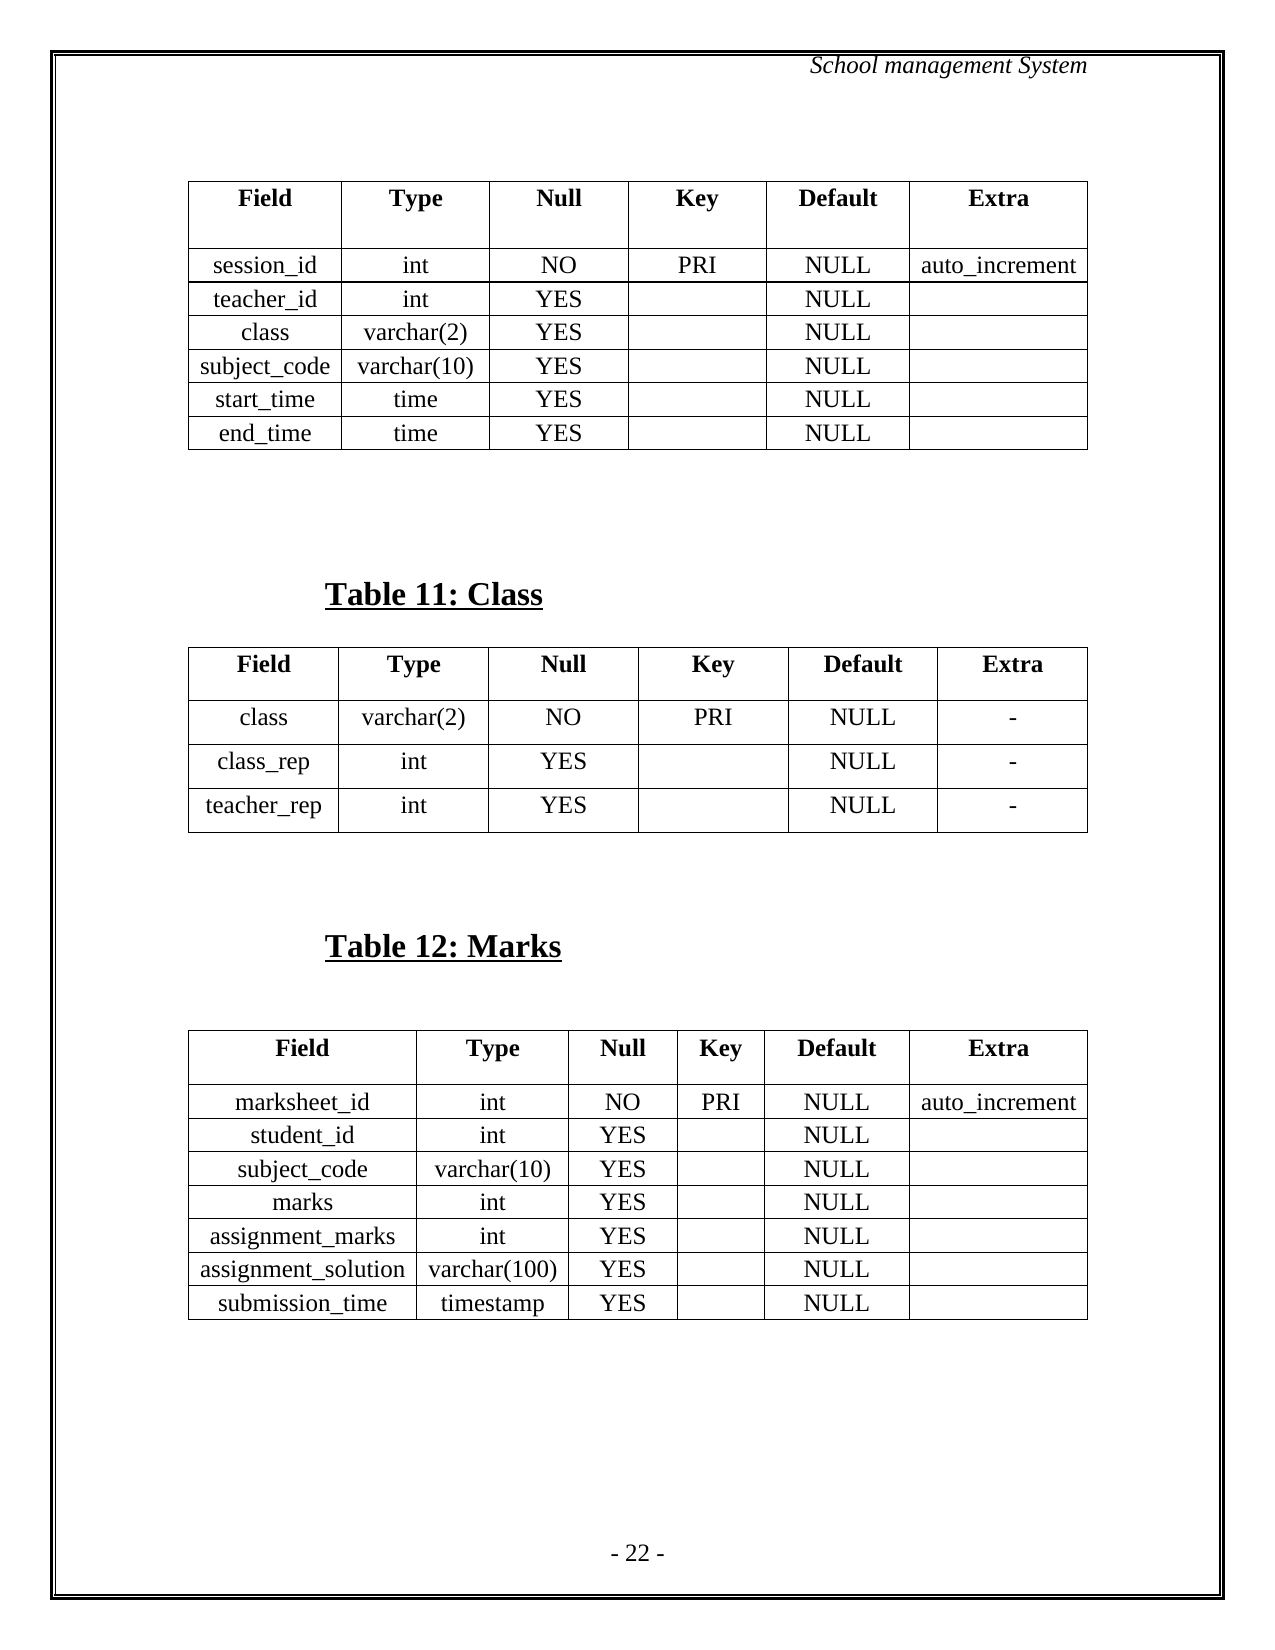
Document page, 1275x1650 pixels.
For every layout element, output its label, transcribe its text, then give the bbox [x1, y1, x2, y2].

table_cell [910, 283, 1087, 315]
table_cell int [417, 1085, 568, 1118]
table_header Default [789, 648, 937, 699]
table_cell NULL [765, 1085, 909, 1118]
table_cell timestamp [417, 1286, 568, 1319]
table_header Null [490, 182, 628, 248]
table_cell NULL [767, 350, 909, 382]
table_header Null [489, 648, 638, 699]
table_header Field [189, 648, 338, 699]
table_cell assignment_solution [189, 1253, 416, 1285]
table_cell int [342, 283, 489, 315]
table_cell YES [489, 745, 638, 788]
table_cell class [189, 316, 341, 348]
table_cell varchar(2) [339, 701, 488, 744]
table_cell NULL [765, 1186, 909, 1218]
table_cell YES [490, 283, 628, 315]
table_cell - [938, 745, 1087, 788]
table_cell assignment_marks [189, 1219, 416, 1252]
table_header Key [639, 648, 788, 699]
table_cell teacher_rep [189, 789, 338, 832]
table_cell [629, 316, 766, 348]
table_cell NULL [767, 249, 909, 281]
table_cell teacher_id [189, 283, 341, 315]
table_cell NULL [765, 1119, 909, 1151]
table_cell [678, 1286, 764, 1319]
table_header Type [417, 1031, 568, 1084]
table_cell NO [489, 701, 638, 744]
table_cell [910, 316, 1087, 348]
table_cell [910, 1152, 1087, 1185]
table_cell [678, 1186, 764, 1218]
table_cell [629, 417, 766, 449]
table_cell class_rep [189, 745, 338, 788]
table_cell NULL [767, 283, 909, 315]
table_cell PRI [678, 1085, 764, 1118]
table_cell student_id [189, 1119, 416, 1151]
table_cell marksheet_id [189, 1085, 416, 1118]
table_cell start_time [189, 383, 341, 416]
table_cell session_id [189, 249, 341, 281]
table_cell YES [490, 417, 628, 449]
subtitle Table 12: Marks [324, 927, 1136, 965]
table_cell [678, 1152, 764, 1185]
table_cell [629, 383, 766, 416]
table_cell int [339, 789, 488, 832]
table_cell subject_code [189, 350, 341, 382]
table_cell varchar(10) [417, 1152, 568, 1185]
table_cell marks [189, 1186, 416, 1218]
table_cell [629, 283, 766, 315]
table_cell NULL [765, 1152, 909, 1185]
table_header Default [767, 182, 909, 248]
table_cell end_time [189, 417, 341, 449]
table_cell NO [569, 1085, 677, 1118]
table_cell YES [569, 1119, 677, 1151]
table_cell time [342, 383, 489, 416]
table_cell auto_increment [910, 1085, 1087, 1118]
table_cell [910, 417, 1087, 449]
table_cell [910, 1253, 1087, 1285]
table_cell NULL [765, 1286, 909, 1319]
table_cell - [938, 701, 1087, 744]
table_cell [629, 350, 766, 382]
table_cell [910, 383, 1087, 416]
table_cell PRI [629, 249, 766, 281]
table_cell NO [490, 249, 628, 281]
table_cell [910, 1286, 1087, 1319]
table_cell PRI [639, 701, 788, 744]
table_cell NULL [789, 789, 937, 832]
table_cell auto_increment [910, 249, 1087, 281]
table_cell - [938, 789, 1087, 832]
table_cell YES [490, 383, 628, 416]
table_cell submission_time [189, 1286, 416, 1319]
table_cell YES [569, 1186, 677, 1218]
table_cell [910, 1219, 1087, 1252]
table_cell NULL [767, 383, 909, 416]
table_cell [910, 1186, 1087, 1218]
table_cell NULL [789, 701, 937, 744]
table_cell YES [489, 789, 638, 832]
table_cell [678, 1219, 764, 1252]
table_cell int [417, 1219, 568, 1252]
table_header Extra [938, 648, 1087, 699]
table_header Extra [910, 182, 1087, 248]
table_cell YES [490, 350, 628, 382]
table_cell NULL [789, 745, 937, 788]
table_header Default [765, 1031, 909, 1084]
table_cell YES [569, 1219, 677, 1252]
table_cell [639, 745, 788, 788]
table_cell subject_code [189, 1152, 416, 1185]
table_cell class [189, 701, 338, 744]
table_cell NULL [765, 1219, 909, 1252]
table_cell YES [490, 316, 628, 348]
table_header Field [189, 1031, 416, 1084]
table_cell [678, 1119, 764, 1151]
table_cell NULL [765, 1253, 909, 1285]
table_cell [678, 1253, 764, 1285]
table_cell varchar(100) [417, 1253, 568, 1285]
table_cell int [342, 249, 489, 281]
table_cell NULL [767, 316, 909, 348]
table_cell YES [569, 1286, 677, 1319]
table_cell varchar(2) [342, 316, 489, 348]
table_cell int [339, 745, 488, 788]
table_cell [910, 1119, 1087, 1151]
table_cell [639, 789, 788, 832]
subtitle Table 11: Class [324, 575, 1136, 613]
table_header Type [339, 648, 488, 699]
table_header Field [189, 182, 341, 248]
table_cell [910, 350, 1087, 382]
table_cell YES [569, 1253, 677, 1285]
table_cell int [417, 1186, 568, 1218]
table_cell time [342, 417, 489, 449]
table_header Extra [910, 1031, 1087, 1084]
table_cell NULL [767, 417, 909, 449]
table_header Key [678, 1031, 764, 1084]
table_header Key [629, 182, 766, 248]
table_cell varchar(10) [342, 350, 489, 382]
table_header Null [569, 1031, 677, 1084]
table_cell YES [569, 1152, 677, 1185]
table_cell int [417, 1119, 568, 1151]
table_header Type [342, 182, 489, 248]
